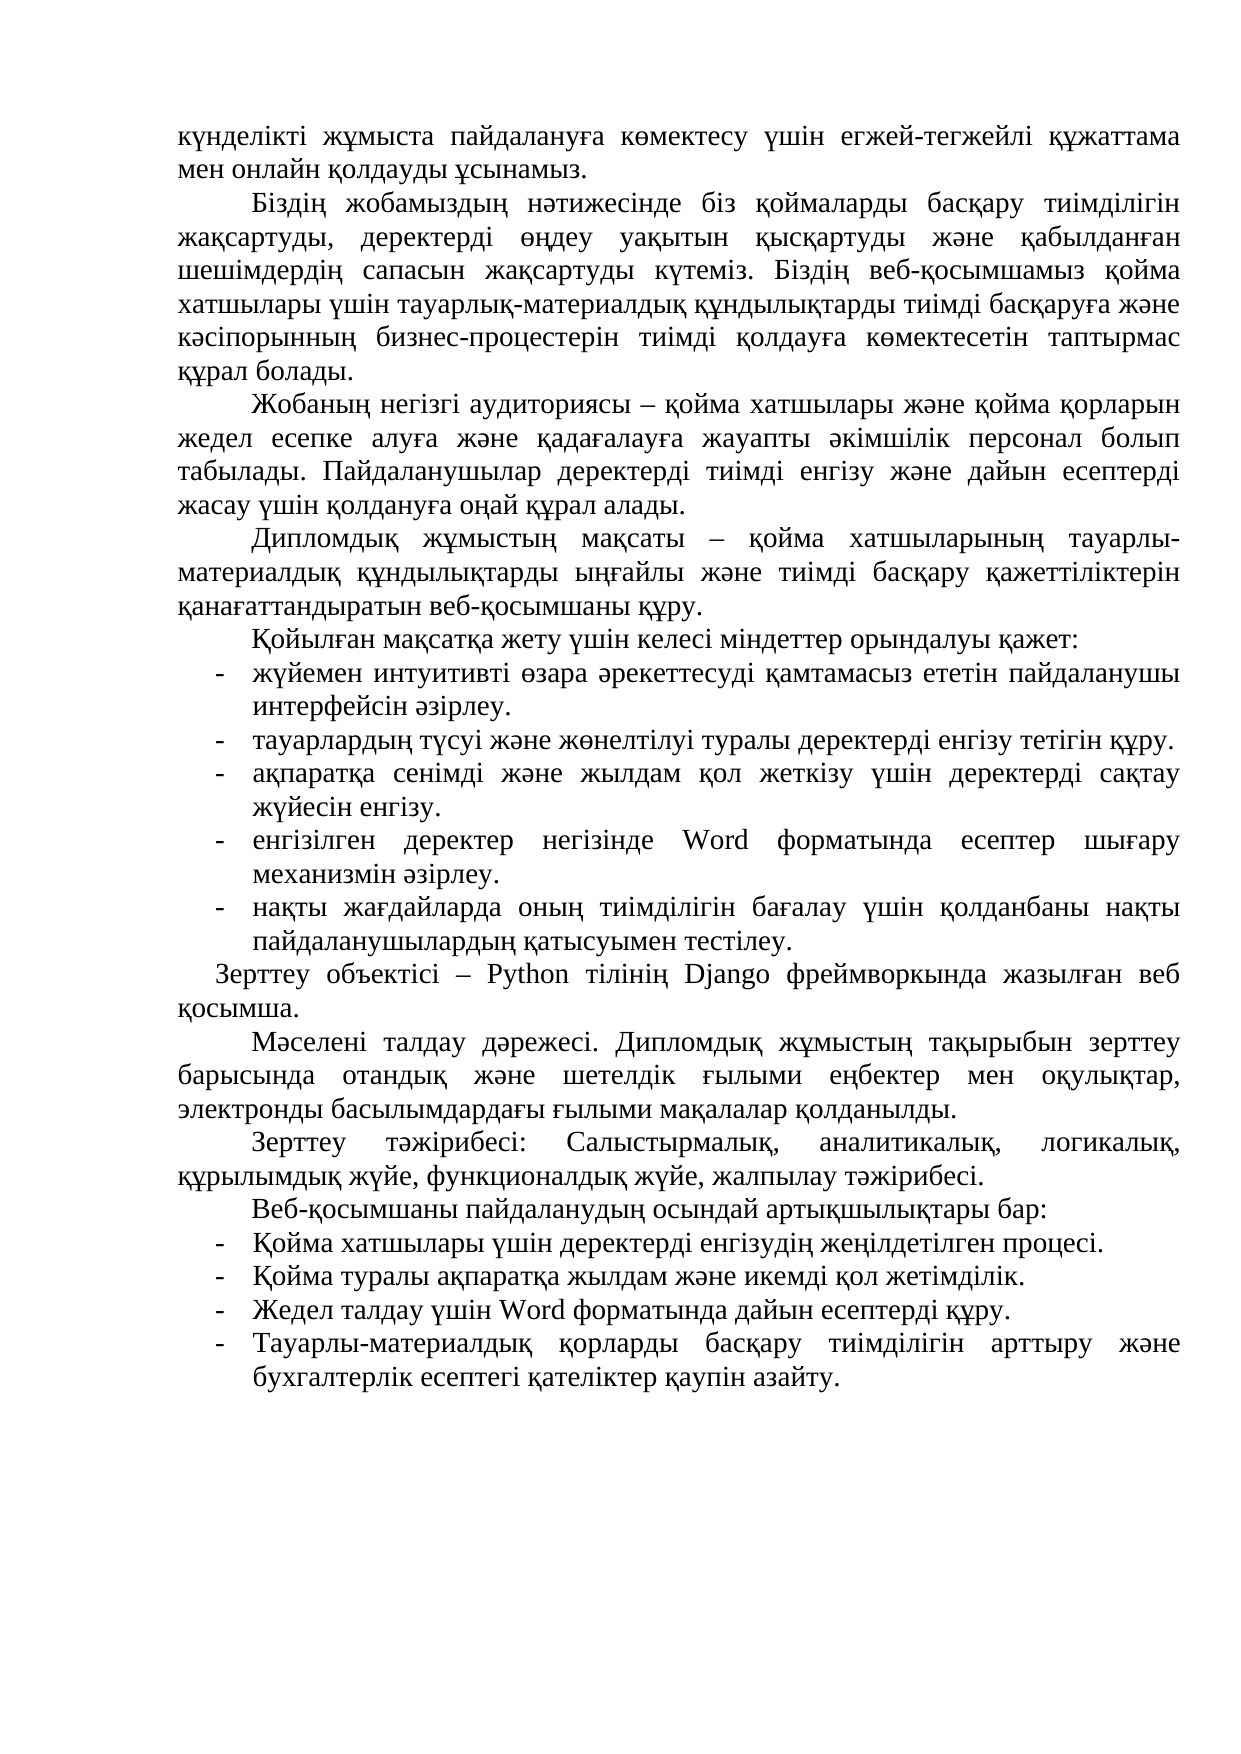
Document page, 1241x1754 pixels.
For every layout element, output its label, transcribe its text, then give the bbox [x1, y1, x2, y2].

text Зерттеу тәжірибесі: Салыстырмалық, аналитикалық, логикалық, құрылымдық жүйе, функционалдық жүйе, жалпылау тәжірибесі. [177, 1124, 1181, 1191]
list нақты жағдайларда оның тиімділігін бағалау үшін қолданбаны нақты пайдаланушылардың қатысуымен тестілеу. [215, 889, 1181, 957]
list Тауарлы-материалдық қорларды басқару тиімділігін арттыру және бухгалтерлік есептегі қателіктер қаупін азайту. [215, 1326, 1181, 1393]
text Веб-қосымшаны пайдаланудың осындай артықшылықтары бар: [177, 1191, 1181, 1225]
list тауарлардың түсуі және жөнелтілуі туралы деректерді енгізу тетігін құру. [215, 722, 1181, 755]
list Қойма туралы ақпаратқа жылдам және икемді қол жетімділік. [215, 1258, 1181, 1292]
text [177, 118, 1181, 185]
list жүйемен интуитивті өзара әрекеттесуді қамтамасыз ететін пайдаланушы интерфейсін әзірлеу. [215, 655, 1181, 722]
list ақпаратқа сенімді және жылдам қол жеткізу үшін деректерді сақтау жүйесін енгізу. [215, 755, 1181, 822]
text Біздің жобамыздың нәтижесінде біз қоймаларды басқару тиімділігін жақсартуды, деректерді өңдеу уақытын қысқартуды және қабылданған шешімдердің сапасын жақсартуды күтеміз. Біздің веб-қосымшамыз қойма хатшылары үшін тауарлық-материалдық құндылықтарды тиімді басқаруға және кәсіпорынның бизнес-процестерін тиімді қолдауға көмектесетін таптырмас құрал болады. [177, 185, 1181, 386]
text Дипломдық жұмыстың мақсаты – қойма хатшыларының тауарлы-материалдық құндылықтарды ыңғайлы және тиімді басқару қажеттіліктерін қанағаттандыратын веб-қосымшаны құру. [177, 521, 1181, 621]
list Қойма хатшылары үшін деректерді енгізудің жеңілдетілген процесі. [215, 1225, 1181, 1258]
text Жобаның негізгі аудиториясы – қойма хатшылары және қойма қорларын жедел есепке алуға және қадағалауға жауапты әкімшілік персонал болып табылады. Пайдаланушылар деректерді тиімді енгізу және дайын есептерді жасау үшін қолдануға оңай құрал алады. [177, 386, 1181, 521]
list енгізілген деректер негізінде Word форматында есептер шығару механизмін әзірлеу. [215, 822, 1181, 889]
text Мәселені талдау дәрежесі. Дипломдық жұмыстың тақырыбын зерттеу барысында отандық және шетелдік ғылыми еңбектер мен оқулықтар, электронды басылымдардағы ғылыми мақалалар қолданылды. [177, 1024, 1181, 1124]
list Жедел талдау үшін Word форматында дайын есептерді құру. [215, 1292, 1181, 1326]
text Зерттеу объектісі – Python тілінің Django фреймворкында жазылған веб қосымша. [177, 957, 1181, 1024]
text Қойылған мақсатқа жету үшін келесі міндеттер орындалуы қажет: [177, 621, 1181, 655]
